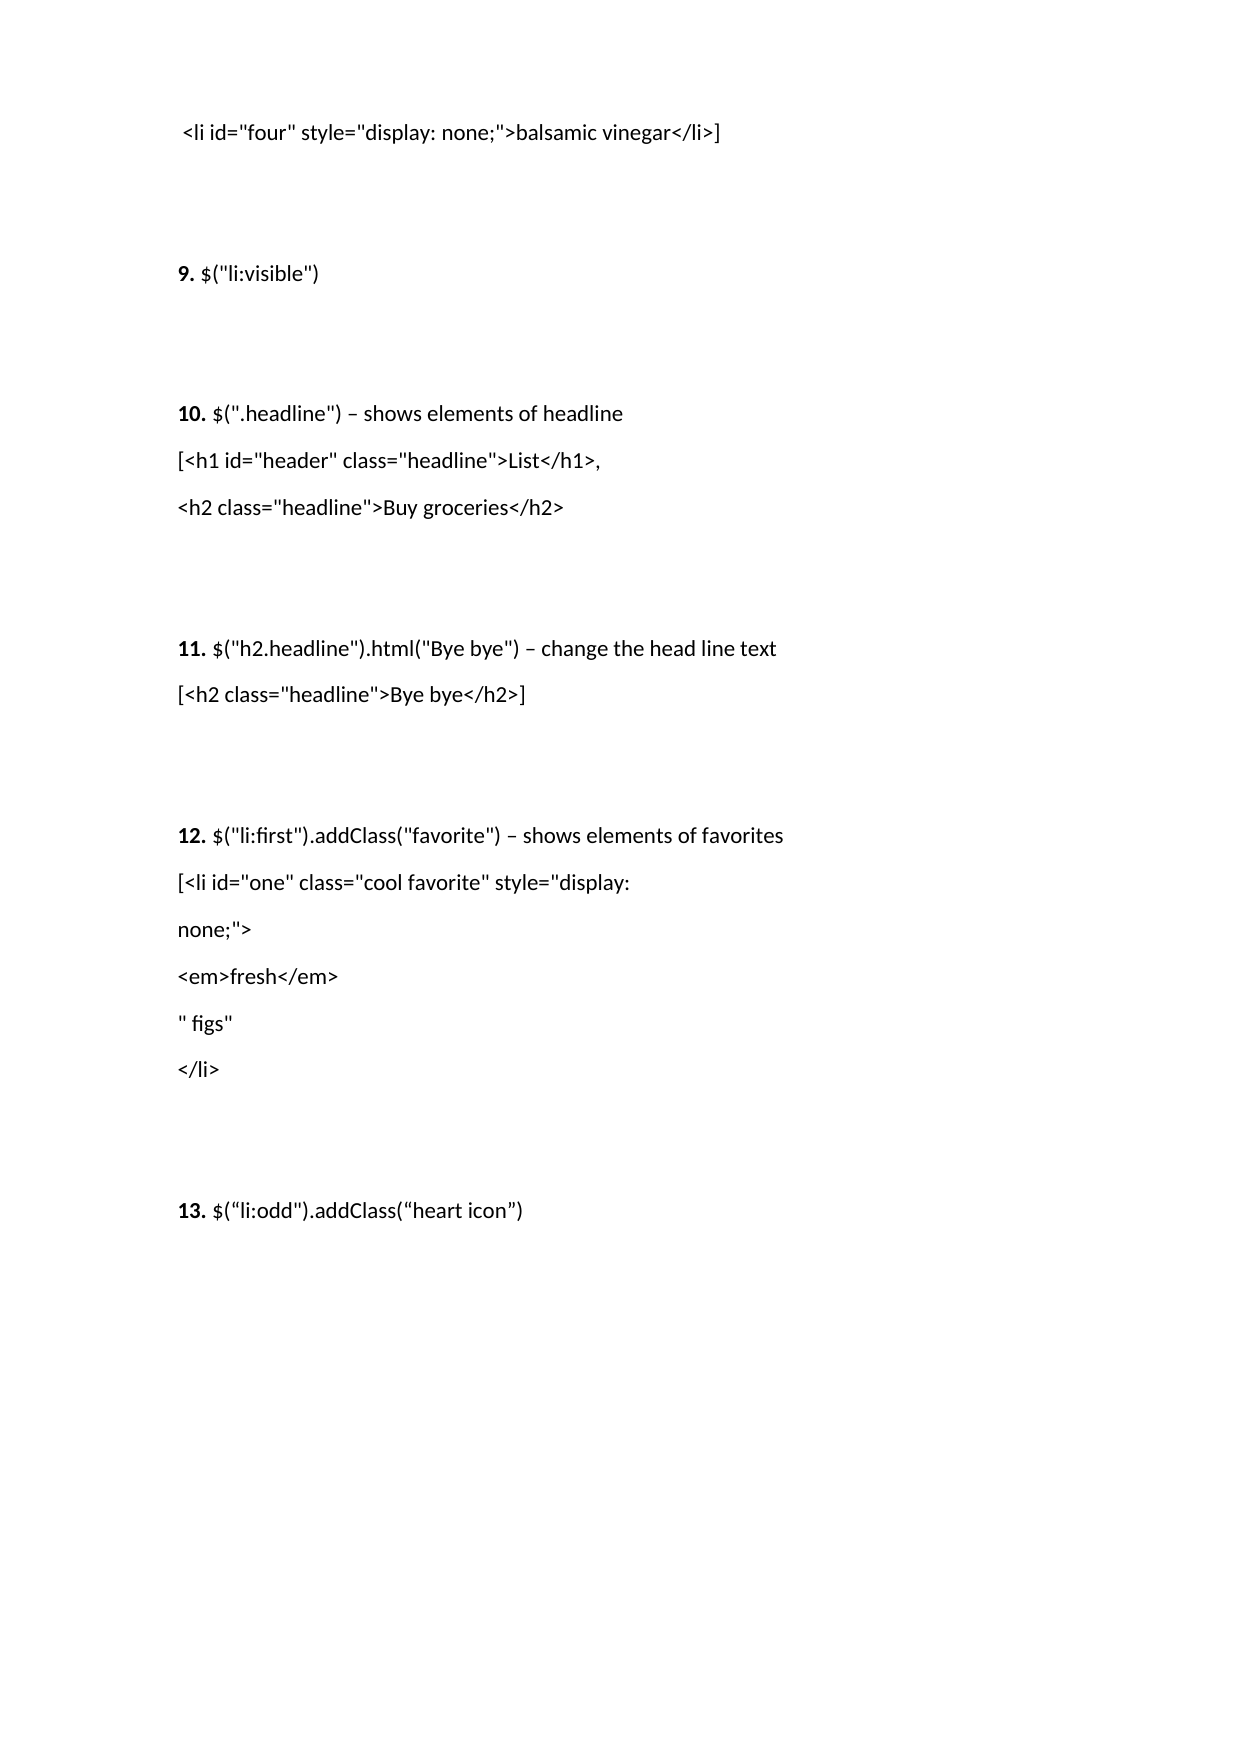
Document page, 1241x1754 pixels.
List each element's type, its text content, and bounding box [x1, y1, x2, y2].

text <h2 class=​"headline">​Buy groceries​</h2>​ [177, 493, 1152, 521]
text 13. $(“li:odd").addClass(“heart icon”) [177, 1196, 1152, 1224]
text <li id=​"four" style=​"display:​ none;​">​balsamic vinegar​</li>​] [177, 118, 1152, 146]
text 12. $("li:first").addClass("favorite") – shows elements of favorites [177, 821, 1152, 849]
text 10. $(".headline") – shows elements of headline [177, 399, 1152, 427]
text </li>​ [177, 1056, 1152, 1084]
text none;​">​ [177, 915, 1152, 943]
text [<h1 id=​"header" class=​"headline">​List​</h1>​, [177, 446, 1152, 474]
text [<li id=​"one" class=​"cool favorite" style=​"display:​ [177, 868, 1152, 896]
text <em>​fresh​</em>​ [177, 962, 1152, 990]
text " figs" [177, 1009, 1152, 1037]
text [<h2 class=​"headline">​Bye bye​</h2>​] [177, 681, 1152, 709]
text 9. $("li:visible") [177, 259, 1152, 287]
text 11. $("h2.headline").html("Bye bye") – change the head line text [177, 634, 1152, 662]
